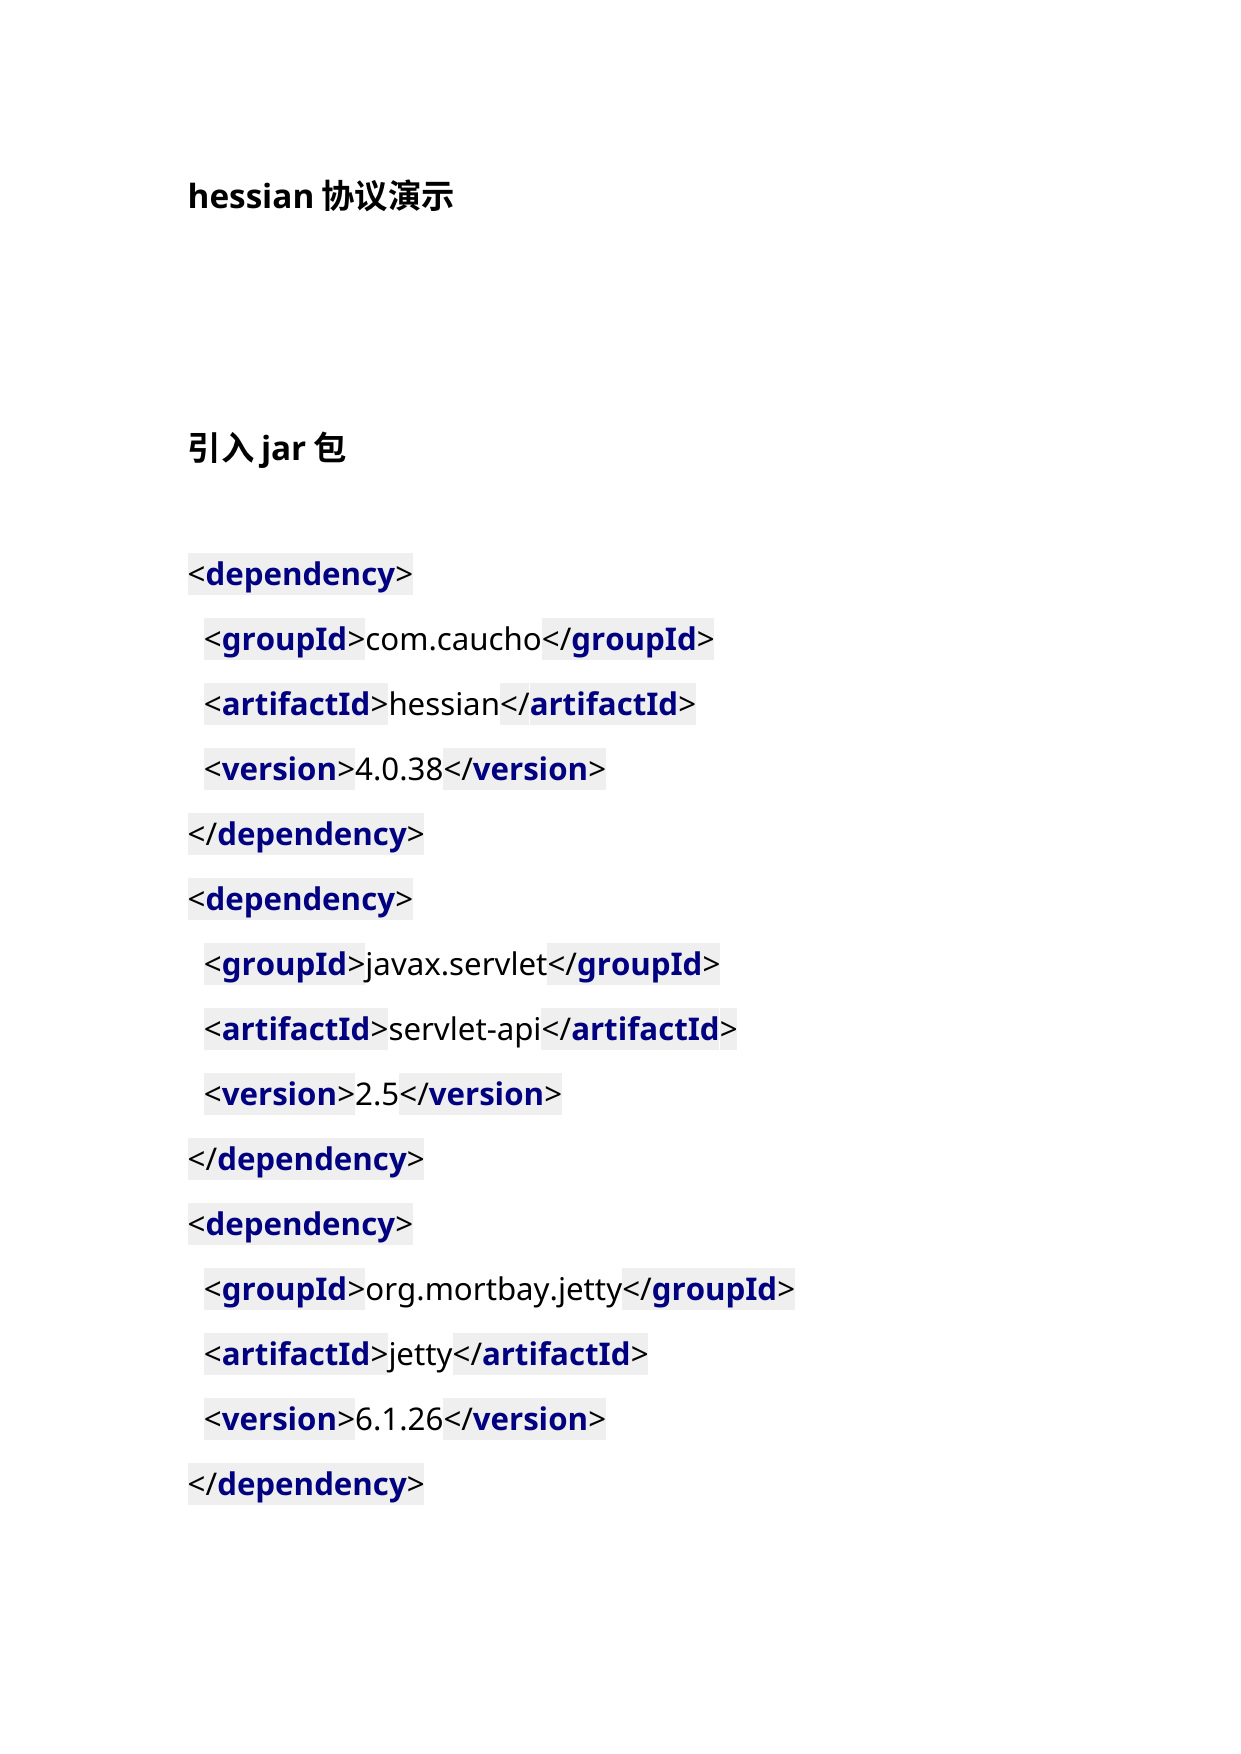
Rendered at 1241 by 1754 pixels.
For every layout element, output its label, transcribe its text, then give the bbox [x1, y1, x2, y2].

subtitle hessian协议演示 [187, 162, 1053, 339]
subtitle 引入jar包 [187, 414, 1053, 479]
text <dependency> <groupId>com.caucho</groupId> <artifactId>hessian</artifactId> <version>4.0.38</version> </dependency> <dependency> <groupId>javax.servlet</groupId> <artifactId>servlet-api</artifactId> <version>2.5</version> </dependency> <dependency> <groupId>org.mortbay.jetty</groupId> <artifactId>jetty</artifactId> <version>6.1.26</version> </dependency> [187, 541, 1053, 1516]
